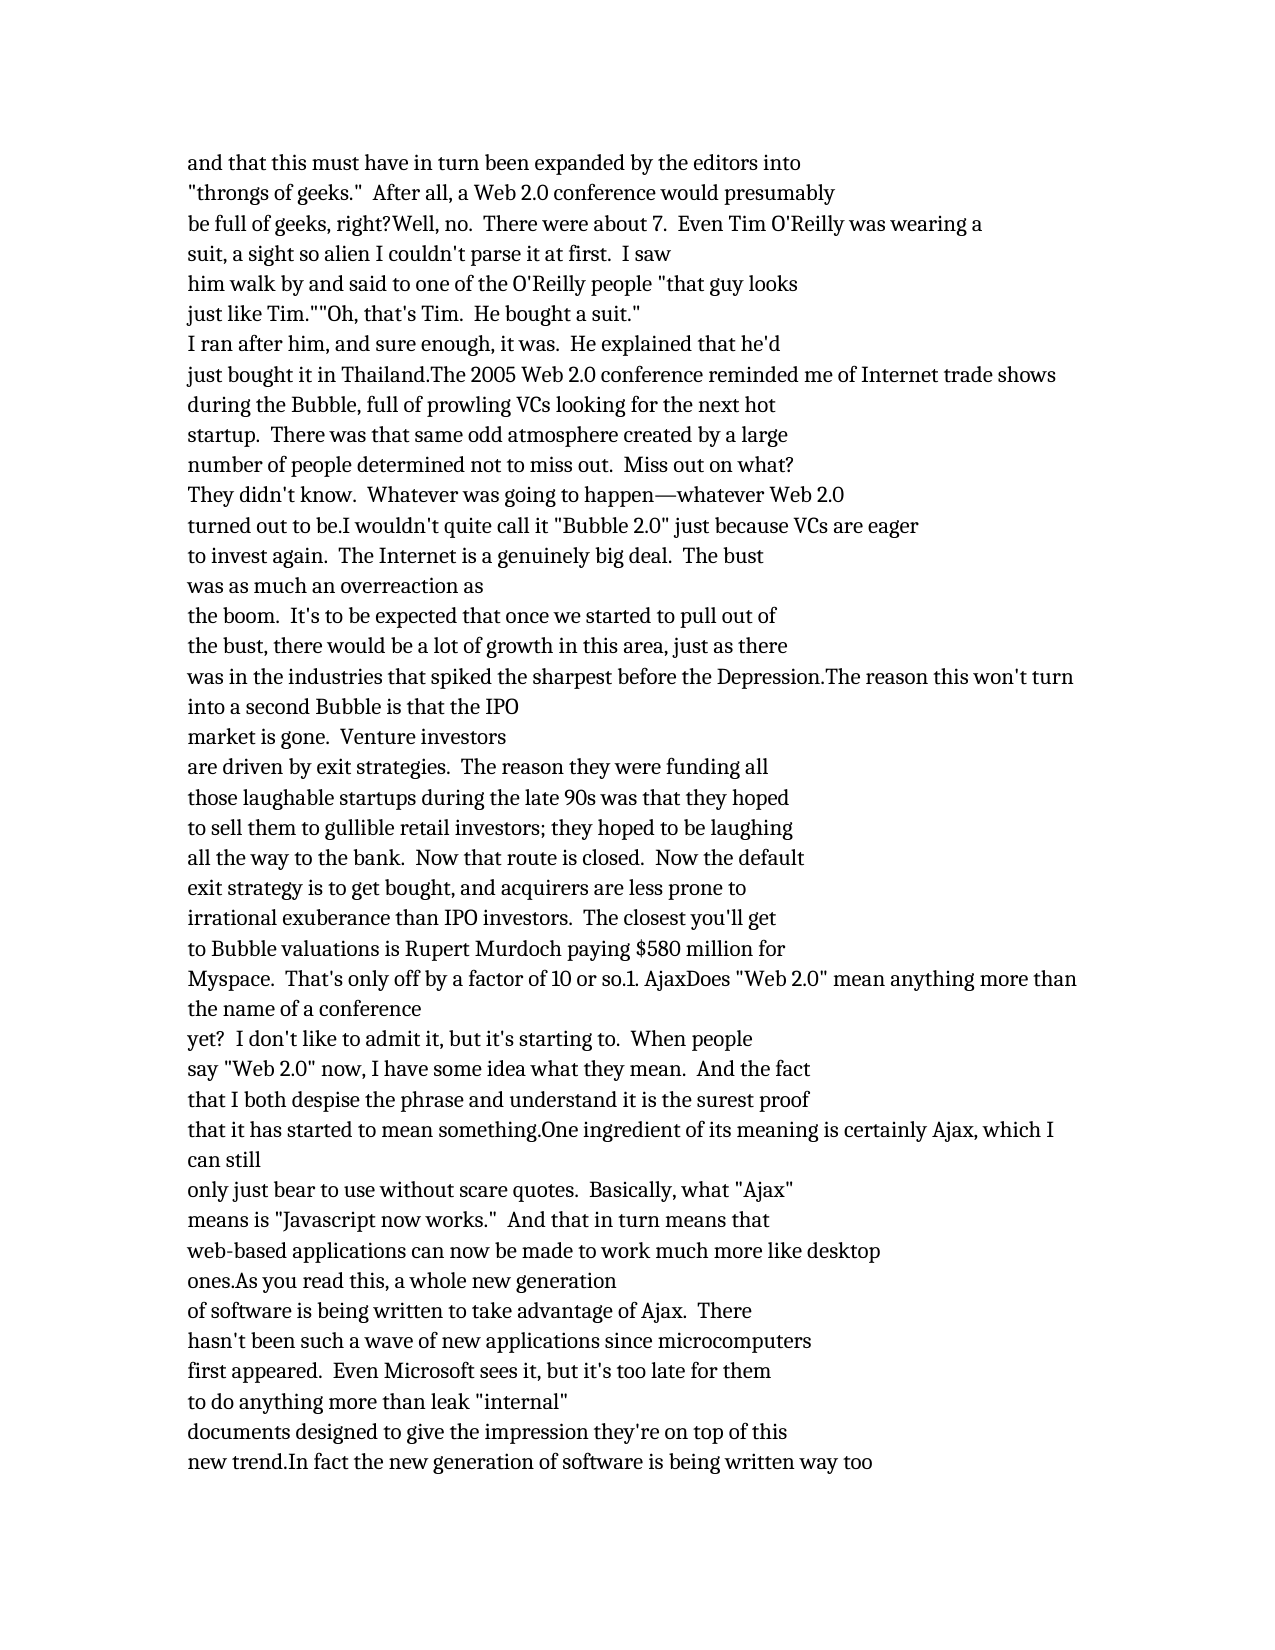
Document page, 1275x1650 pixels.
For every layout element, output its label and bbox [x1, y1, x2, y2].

text [187, 150, 1087, 1475]
